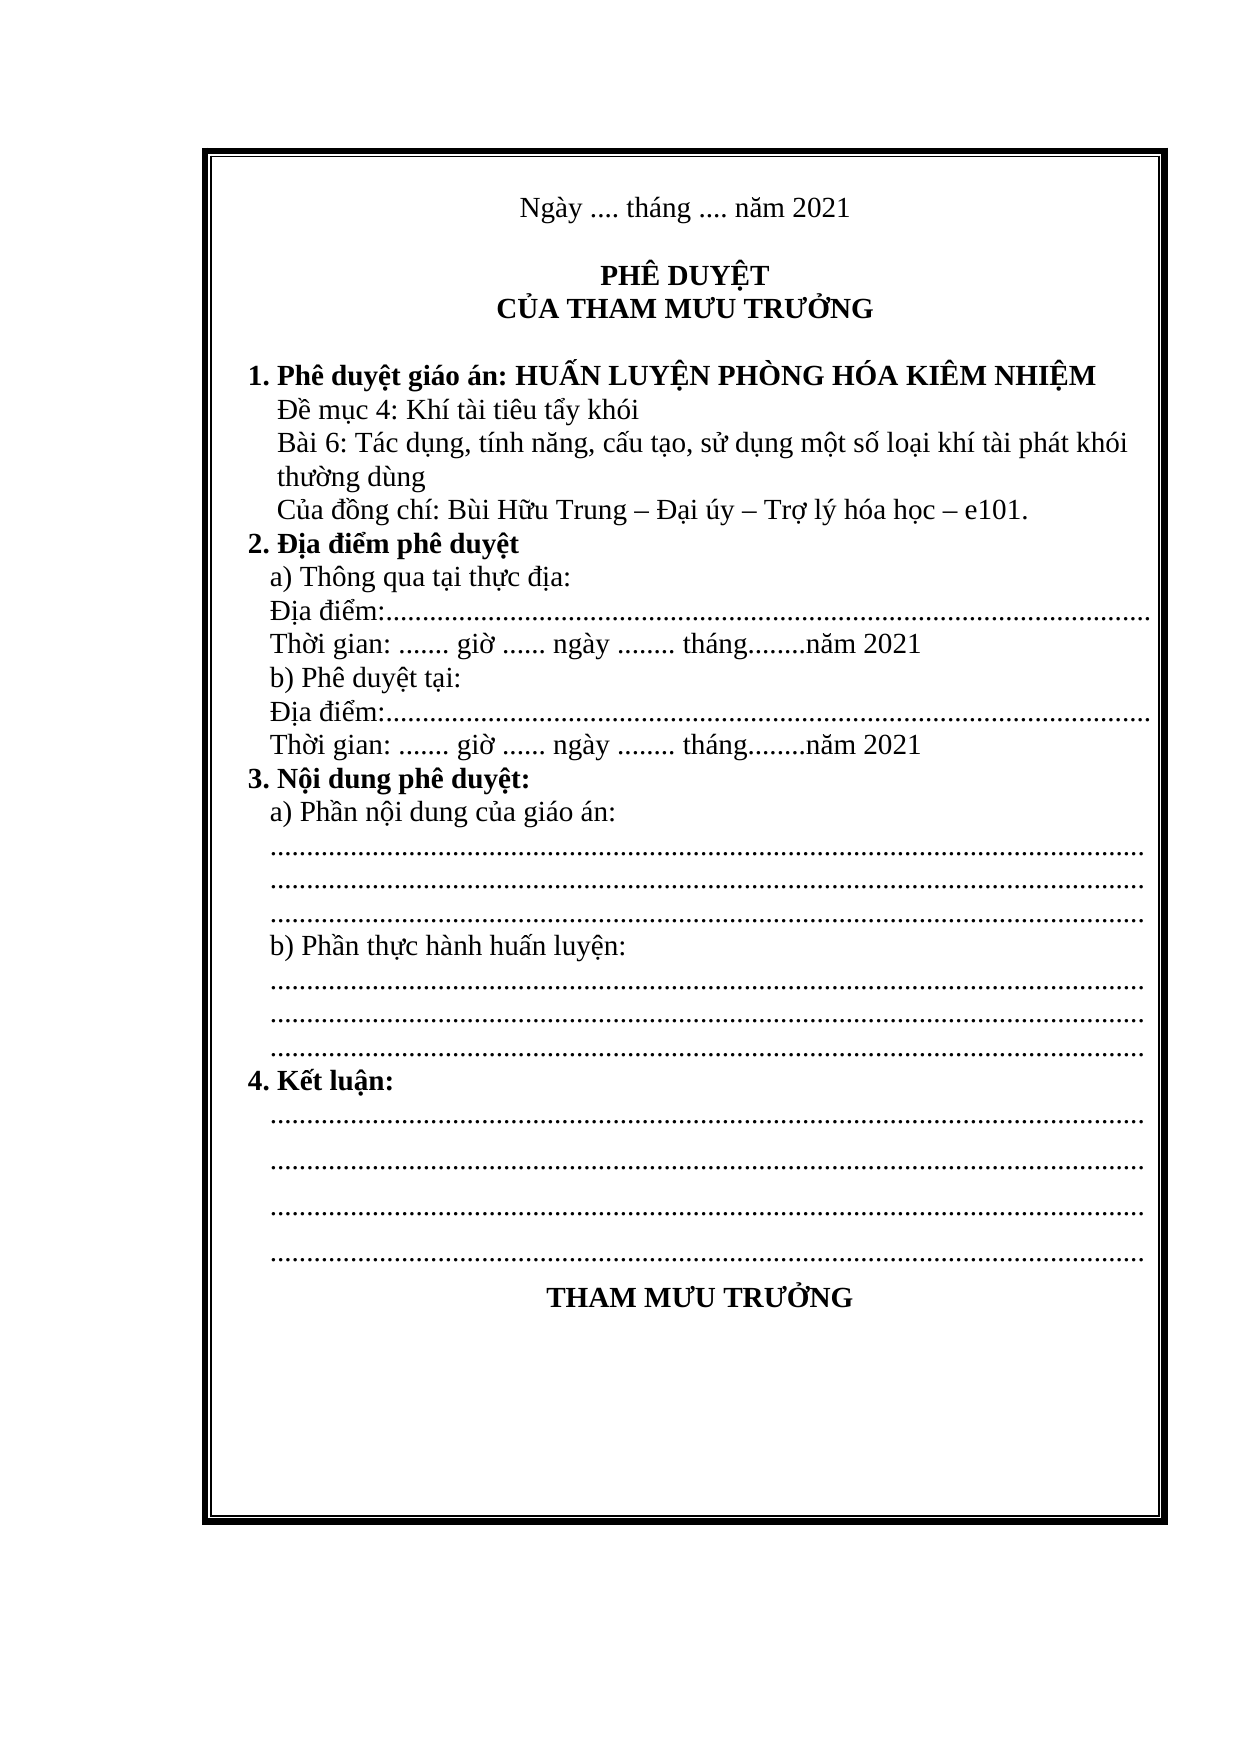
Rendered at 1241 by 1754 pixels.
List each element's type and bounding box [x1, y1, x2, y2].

table_header [212, 157, 1158, 1515]
